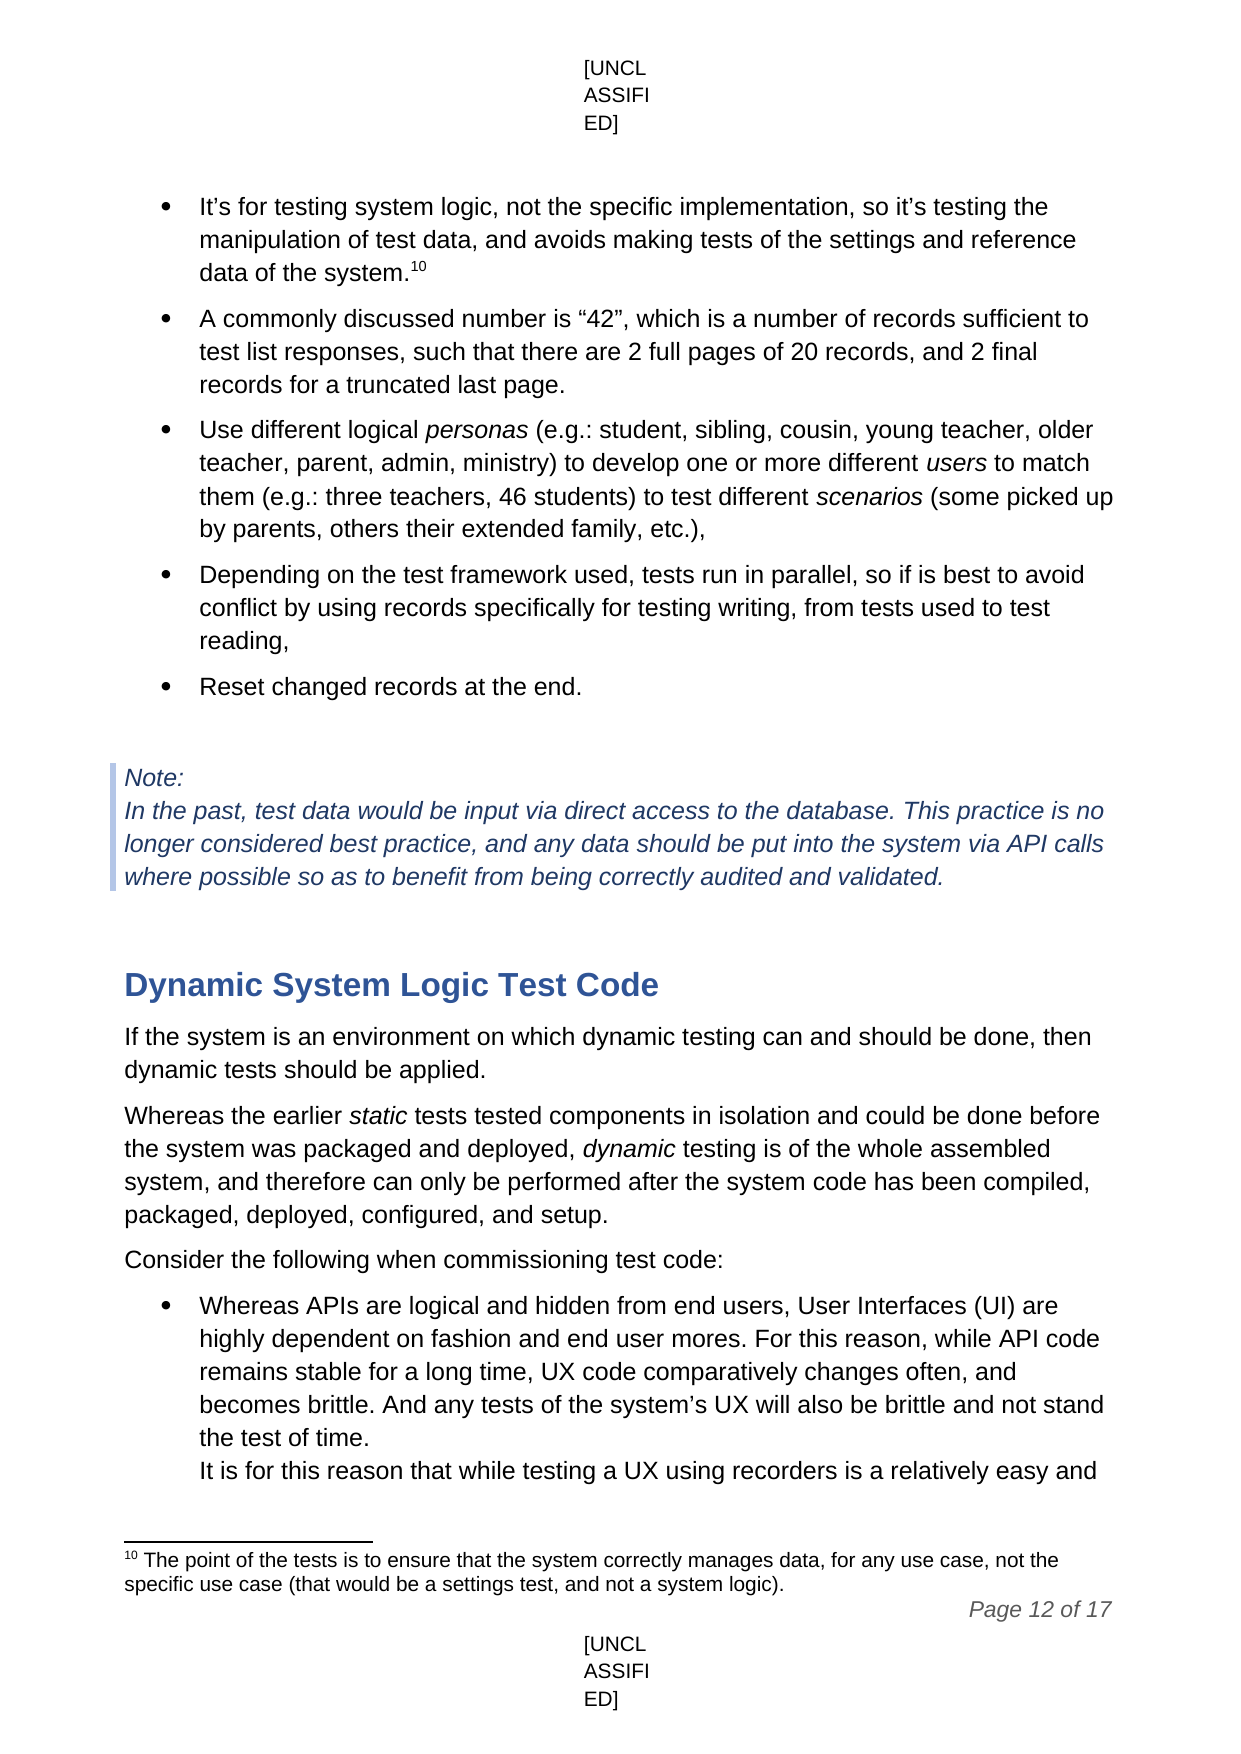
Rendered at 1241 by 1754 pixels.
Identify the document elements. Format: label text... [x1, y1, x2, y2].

text Note: In the past, test data would be input via direct access to the database. This practice is no longer considered best practice, and any data should be put into the system via API calls where possible so as to benefit from being correctly audited and validated. [116, 763, 1116, 891]
list Use different logical personas (e.g.: student, sibling, cousin, young teacher, older teacher, parent, admin, ministry) to develop one or more different users to match them (e.g.: three teachers, 46 students) to test different scenarios (some picked up by parents, others their extended family, etc.), [162, 415, 1116, 543]
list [162, 1291, 1116, 1485]
text If the system is an environment on which dynamic testing can and should be done, then dynamic tests should be applied. [124, 1022, 1116, 1084]
list A commonly discussed number is “42”, which is a number of records sufficient to test list responses, such that there are 2 full pages of 20 records, and 2 final records for a truncated last page. [162, 304, 1116, 398]
text Consider the following when commissioning test code: [124, 1245, 1116, 1274]
subtitle Dynamic System Logic Test Code [124, 965, 1116, 1004]
list Depending on the test framework used, tests run in parallel, so if is best to avoid conflict by using records specifically for testing writing, from tests used to test reading, [162, 560, 1116, 655]
list It’s for testing system logic, not the specific implementation, so it’s testing the manipulation of test data, and avoids making tests of the settings and reference data of the system. [162, 192, 1116, 287]
list Reset changed records at the end. [162, 672, 1116, 701]
text Whereas the earlier static tests tested components in isolation and could be done before the system was packaged and deployed, dynamic testing is of the whole assembled system, and therefore can only be performed after the system code has been compiled, packaged, deployed, configured, and setup. [124, 1101, 1116, 1228]
